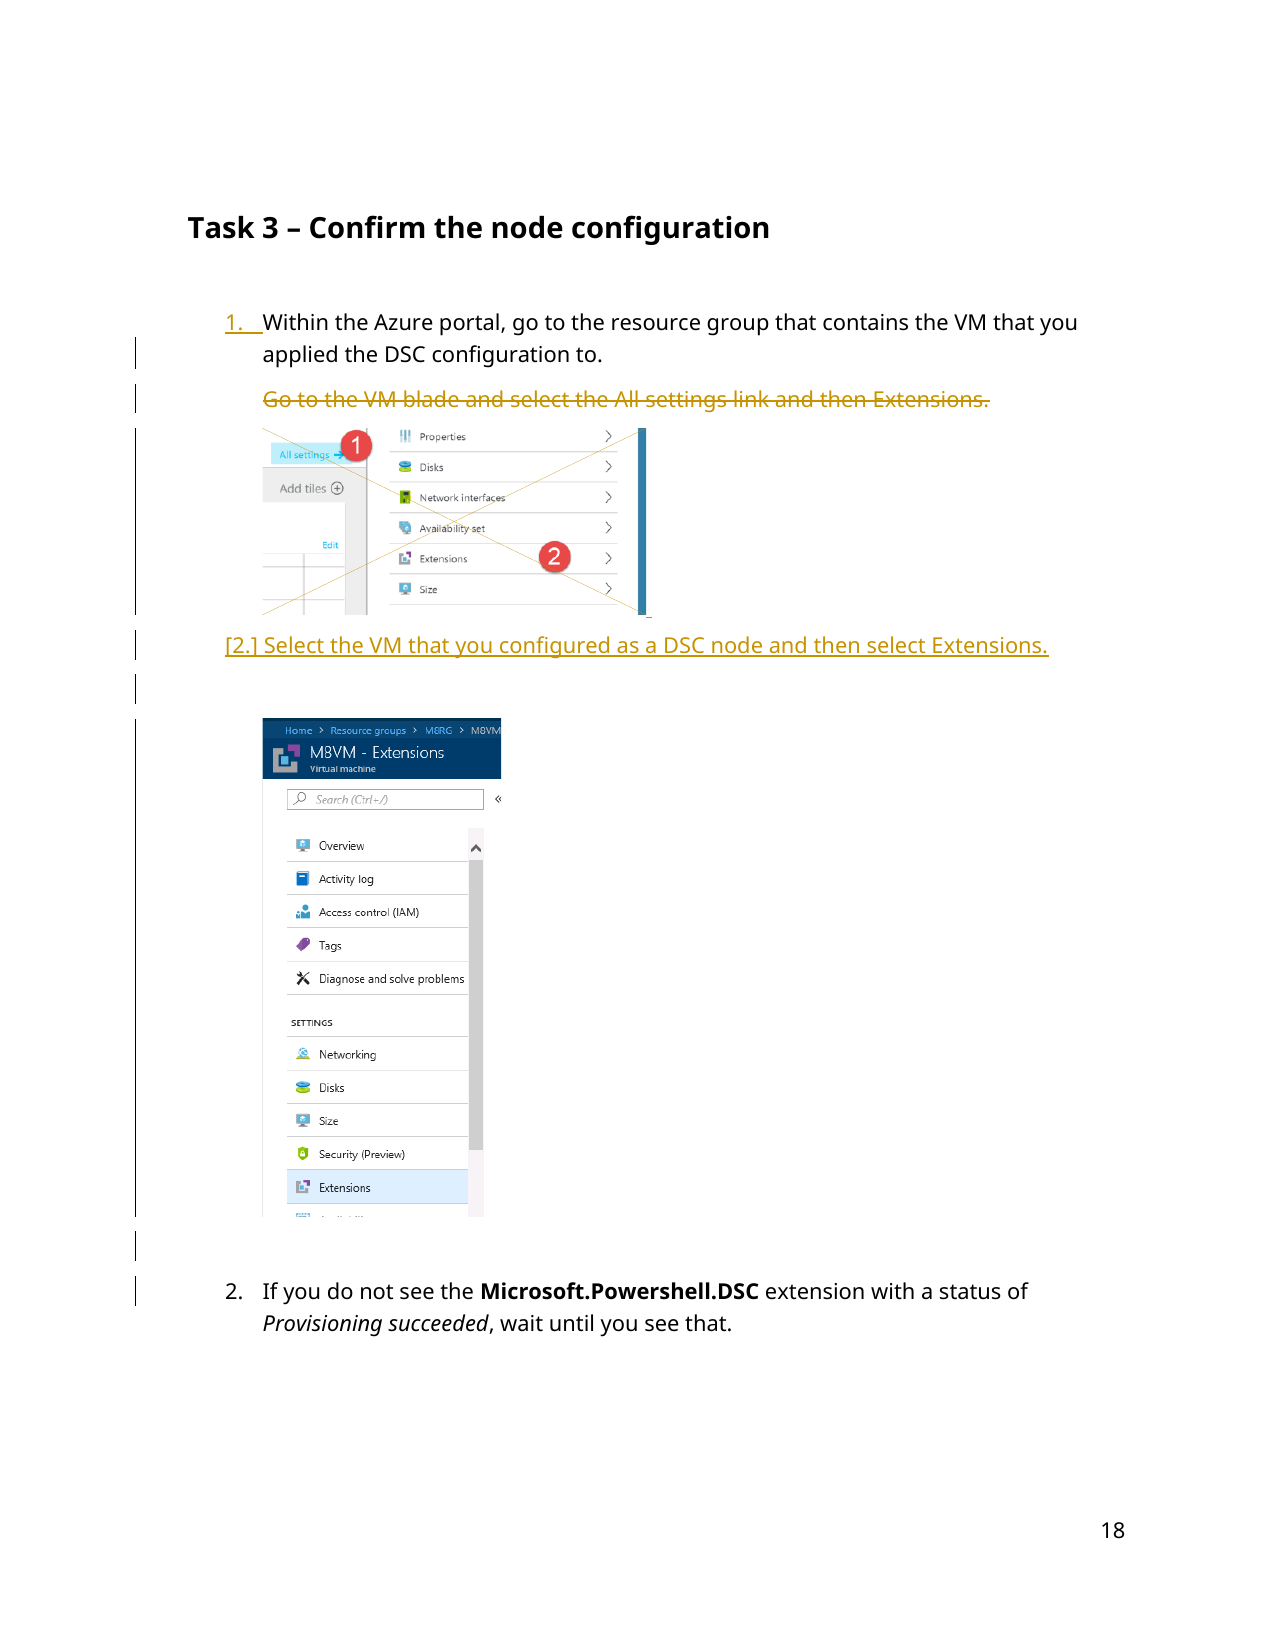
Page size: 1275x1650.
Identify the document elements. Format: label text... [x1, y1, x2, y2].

picture [262, 429, 452, 614]
list If you do not see the Microsoft.Powershell.DSC extension with a status of Provisioning succeeded, wait until you see that. [225, 1276, 1125, 1338]
picture [265, 523, 643, 615]
picture [262, 718, 502, 1217]
subtitle Task 3 – Confirm the node configuration [187, 207, 1125, 247]
list Within the Azure portal, go to the resource group that contains the VM that you applied the DSC configuration to. [225, 307, 1125, 369]
picture [456, 429, 647, 614]
picture [265, 428, 644, 521]
